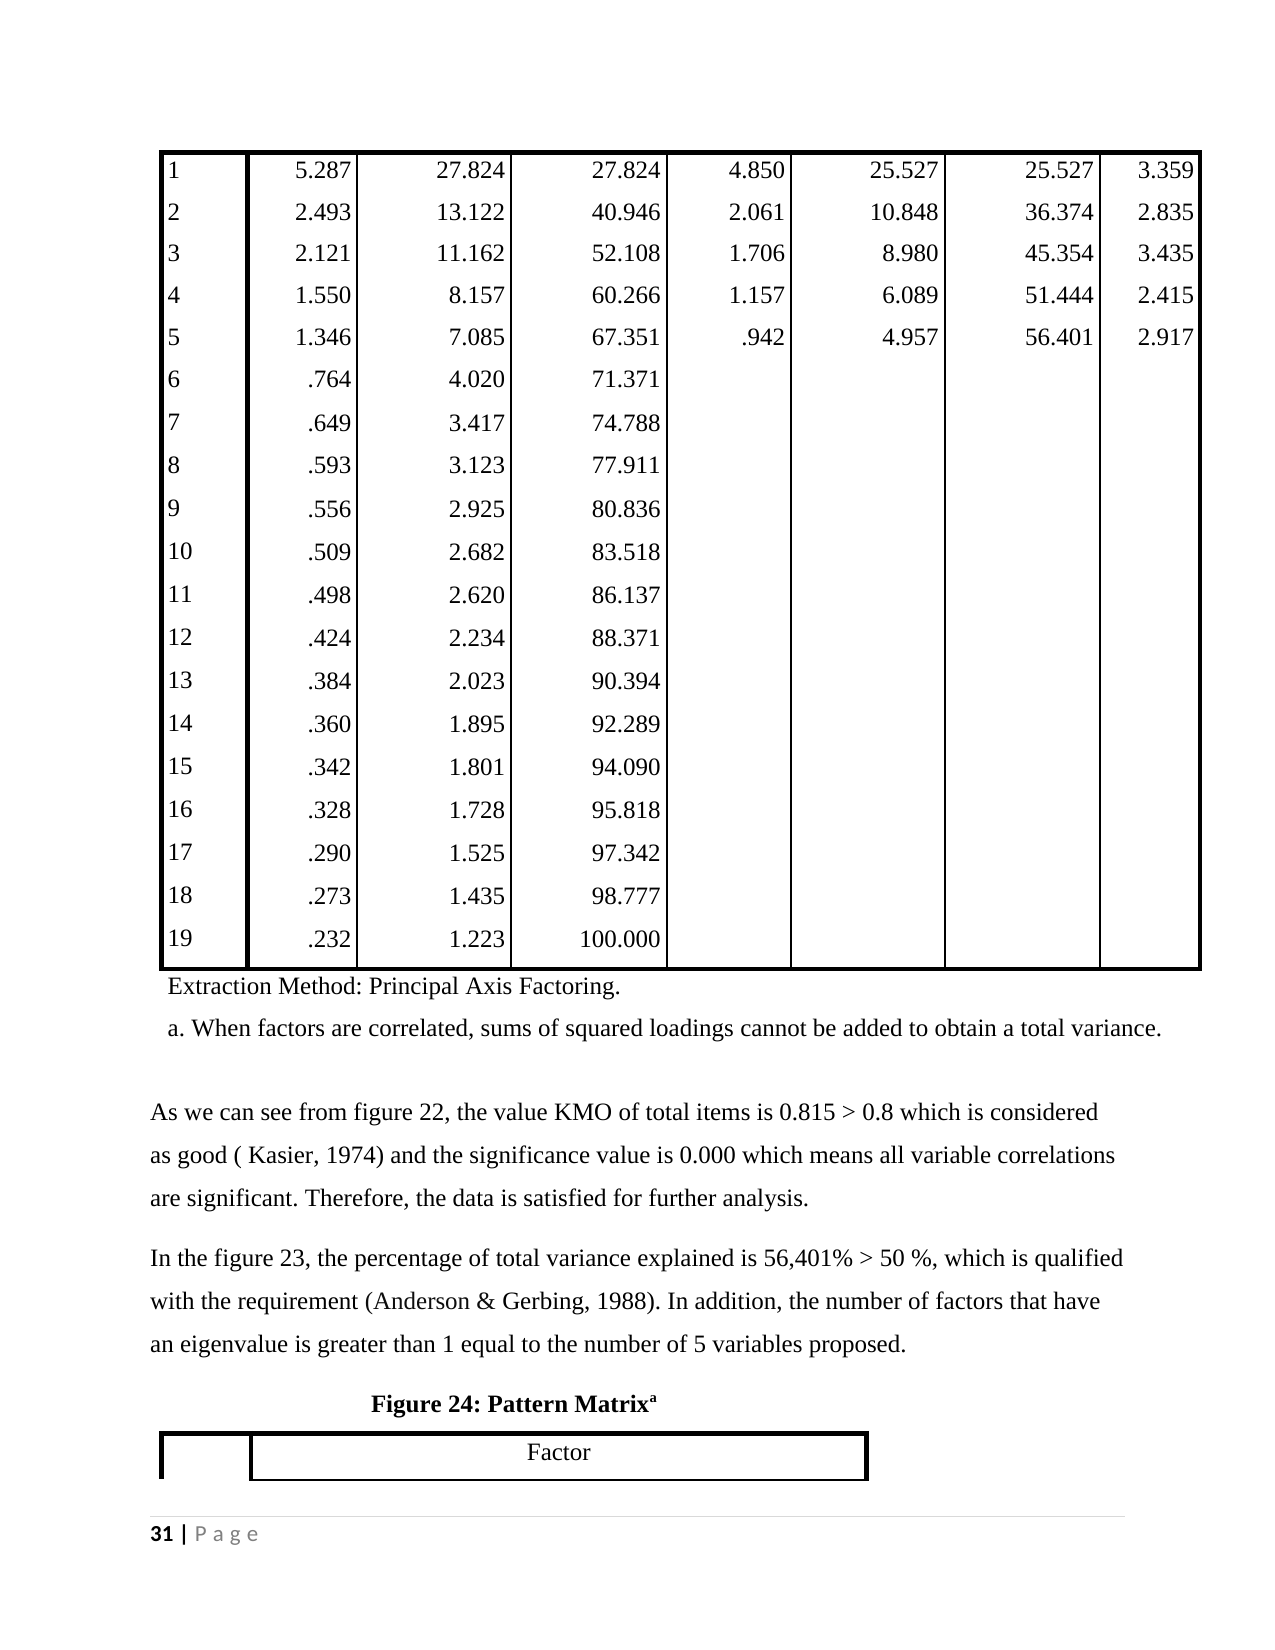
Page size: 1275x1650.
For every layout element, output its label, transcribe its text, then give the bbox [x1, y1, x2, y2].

table_cell Factor [253, 1436, 864, 1478]
table_cell 56.401 [946, 322, 1099, 364]
table_cell [946, 837, 1099, 880]
table_cell 8.980 [792, 239, 944, 280]
table_cell .342 [250, 751, 356, 794]
table_cell [792, 794, 944, 837]
table_cell .593 [250, 450, 356, 493]
table_cell 4.020 [358, 364, 510, 407]
table_cell [792, 364, 944, 407]
table_cell 1.801 [358, 751, 510, 794]
table_cell [792, 665, 944, 708]
table_cell [1101, 407, 1198, 450]
table_cell 4.850 [668, 155, 790, 197]
table_cell [668, 407, 790, 450]
table_cell [946, 751, 1099, 794]
table_cell [792, 579, 944, 622]
table_cell [668, 493, 790, 536]
table_cell 2.917 [1101, 322, 1198, 364]
table_cell 14 [164, 708, 245, 751]
table_cell [1101, 493, 1198, 536]
table_cell [792, 880, 944, 923]
table_cell [1101, 923, 1198, 966]
table_cell [792, 622, 944, 665]
table_cell [1101, 536, 1198, 579]
table_cell .384 [250, 665, 356, 708]
table_cell [668, 536, 790, 579]
table_cell 2.121 [250, 239, 356, 280]
text In the figure 23, the percentage of total variance explained is 56,401% > 50 %, which is qualified with the requirement (Anderson & Gerbing, 1988). In addition, the number of factors that have an eigenvalue is greater than 1 equal to the number of 5 variables proposed. [150, 1243, 1125, 1358]
table_cell [946, 622, 1099, 665]
table_cell 4 [164, 280, 245, 322]
text As we can see from figure 22, the value KMO of total items is 0.815 > 0.8 which is considered as good ( Kasier, 1974) and the significance value is 0.000 which means all variable correlations are significant. Therefore, the data is satisfied for further analysis. [150, 1097, 1125, 1212]
table_cell 3.123 [358, 450, 510, 493]
table_cell [792, 751, 944, 794]
table_cell 19 [164, 923, 245, 966]
table_cell 12 [164, 622, 245, 665]
table_cell 9 [164, 493, 245, 536]
table_cell [668, 665, 790, 708]
table_cell 27.824 [358, 155, 510, 197]
table_cell [792, 450, 944, 493]
table_cell 10.848 [792, 197, 944, 238]
table_cell 40.946 [512, 197, 666, 238]
table_cell .942 [668, 322, 790, 364]
table_cell [1101, 708, 1198, 751]
table_cell [668, 751, 790, 794]
table_cell [1101, 880, 1198, 923]
table_cell 2.234 [358, 622, 510, 665]
table_cell [792, 923, 944, 966]
table_cell 6.089 [792, 280, 944, 322]
table_cell [668, 364, 790, 407]
table_cell [792, 837, 944, 880]
table_cell [792, 407, 944, 450]
table_cell 11 [164, 579, 245, 622]
table_cell [1101, 665, 1198, 708]
table_cell .360 [250, 708, 356, 751]
table_cell [946, 579, 1099, 622]
table_cell [1101, 622, 1198, 665]
table_cell 1.706 [668, 239, 790, 280]
table_cell [1101, 364, 1198, 407]
table_cell .273 [250, 880, 356, 923]
table_cell 51.444 [946, 280, 1099, 322]
table_cell 2.925 [358, 493, 510, 536]
table_cell 1.157 [668, 280, 790, 322]
table_cell 17 [164, 837, 245, 880]
table_cell [668, 579, 790, 622]
table_cell 74.788 [512, 407, 666, 450]
table_cell .498 [250, 579, 356, 622]
table_cell 3 [164, 239, 245, 280]
table_cell .764 [250, 364, 356, 407]
table_cell 13.122 [358, 197, 510, 238]
table_cell 80.836 [512, 493, 666, 536]
table_cell .649 [250, 407, 356, 450]
table_cell 1.223 [358, 923, 510, 966]
table_cell [946, 880, 1099, 923]
table_cell [668, 923, 790, 966]
table_cell .509 [250, 536, 356, 579]
table_cell [946, 794, 1099, 837]
table_cell a. When factors are correlated, sums of squared loadings cannot be added to obtain a total variance. [161, 1013, 1200, 1055]
table_cell [1101, 837, 1198, 880]
table_cell [792, 708, 944, 751]
table_cell 86.137 [512, 579, 666, 622]
table_cell [946, 407, 1099, 450]
table_cell [792, 536, 944, 579]
table_cell 67.351 [512, 322, 666, 364]
table_cell 7 [164, 407, 245, 450]
table_cell [668, 794, 790, 837]
table_cell 7.085 [358, 322, 510, 364]
table_cell [1101, 579, 1198, 622]
table_cell .424 [250, 622, 356, 665]
table_cell 15 [164, 751, 245, 794]
table_cell 2 [164, 197, 245, 238]
table_cell 1.525 [358, 837, 510, 880]
table_cell 90.394 [512, 665, 666, 708]
table_cell [946, 665, 1099, 708]
table_cell .556 [250, 493, 356, 536]
table_cell 92.289 [512, 708, 666, 751]
table_cell 1.435 [358, 880, 510, 923]
table_cell 1.895 [358, 708, 510, 751]
table_cell .328 [250, 794, 356, 837]
table_cell 3.435 [1101, 239, 1198, 280]
table_cell [164, 1436, 249, 1478]
table_cell 2.682 [358, 536, 510, 579]
table_cell [668, 708, 790, 751]
table_cell 8 [164, 450, 245, 493]
table_cell 13 [164, 665, 245, 708]
table_cell .290 [250, 837, 356, 880]
table_cell [668, 837, 790, 880]
table_cell 1.728 [358, 794, 510, 837]
table_cell 27.824 [512, 155, 666, 197]
table_cell 1.550 [250, 280, 356, 322]
table_cell [946, 536, 1099, 579]
table_cell [946, 450, 1099, 493]
table_cell 94.090 [512, 751, 666, 794]
table_cell 36.374 [946, 197, 1099, 238]
table_cell [1101, 450, 1198, 493]
table_cell [1101, 794, 1198, 837]
table_cell [792, 493, 944, 536]
table_cell 95.818 [512, 794, 666, 837]
table_cell [1101, 751, 1198, 794]
table_cell [668, 622, 790, 665]
table_cell 2.493 [250, 197, 356, 238]
table_cell 2.061 [668, 197, 790, 238]
table_cell [946, 364, 1099, 407]
table_cell 8.157 [358, 280, 510, 322]
table_cell [668, 450, 790, 493]
table_cell 5.287 [250, 155, 356, 197]
table_cell 3.359 [1101, 155, 1198, 197]
table_cell 18 [164, 880, 245, 923]
table_cell 1 [164, 155, 245, 197]
table_cell 77.911 [512, 450, 666, 493]
table_cell .232 [250, 923, 356, 966]
table_cell 45.354 [946, 239, 1099, 280]
table_cell [946, 493, 1099, 536]
table_cell 11.162 [358, 239, 510, 280]
table_cell 2.835 [1101, 197, 1198, 238]
table_cell 25.527 [792, 155, 944, 197]
table_cell 6 [164, 364, 245, 407]
table_cell 10 [164, 536, 245, 579]
table_cell 52.108 [512, 239, 666, 280]
table_cell 2.415 [1101, 280, 1198, 322]
table_cell 98.777 [512, 880, 666, 923]
table_cell 16 [164, 794, 245, 837]
table_cell 5 [164, 322, 245, 364]
table_cell [946, 708, 1099, 751]
table_header Figure 24: Pattern Matrixa [161, 1389, 866, 1431]
table_cell [668, 880, 790, 923]
table_cell 71.371 [512, 364, 666, 407]
table_cell 1.346 [250, 322, 356, 364]
table_cell 60.266 [512, 280, 666, 322]
table_cell 100.000 [512, 923, 666, 966]
table_cell 4.957 [792, 322, 944, 364]
table_cell 2.620 [358, 579, 510, 622]
table_cell 2.023 [358, 665, 510, 708]
table_cell 3.417 [358, 407, 510, 450]
table_cell 25.527 [946, 155, 1099, 197]
table_cell 88.371 [512, 622, 666, 665]
table_cell Extraction Method: Principal Axis Factoring. [161, 971, 1200, 1013]
table_cell 83.518 [512, 536, 666, 579]
table_cell 97.342 [512, 837, 666, 880]
table_cell [946, 923, 1099, 966]
